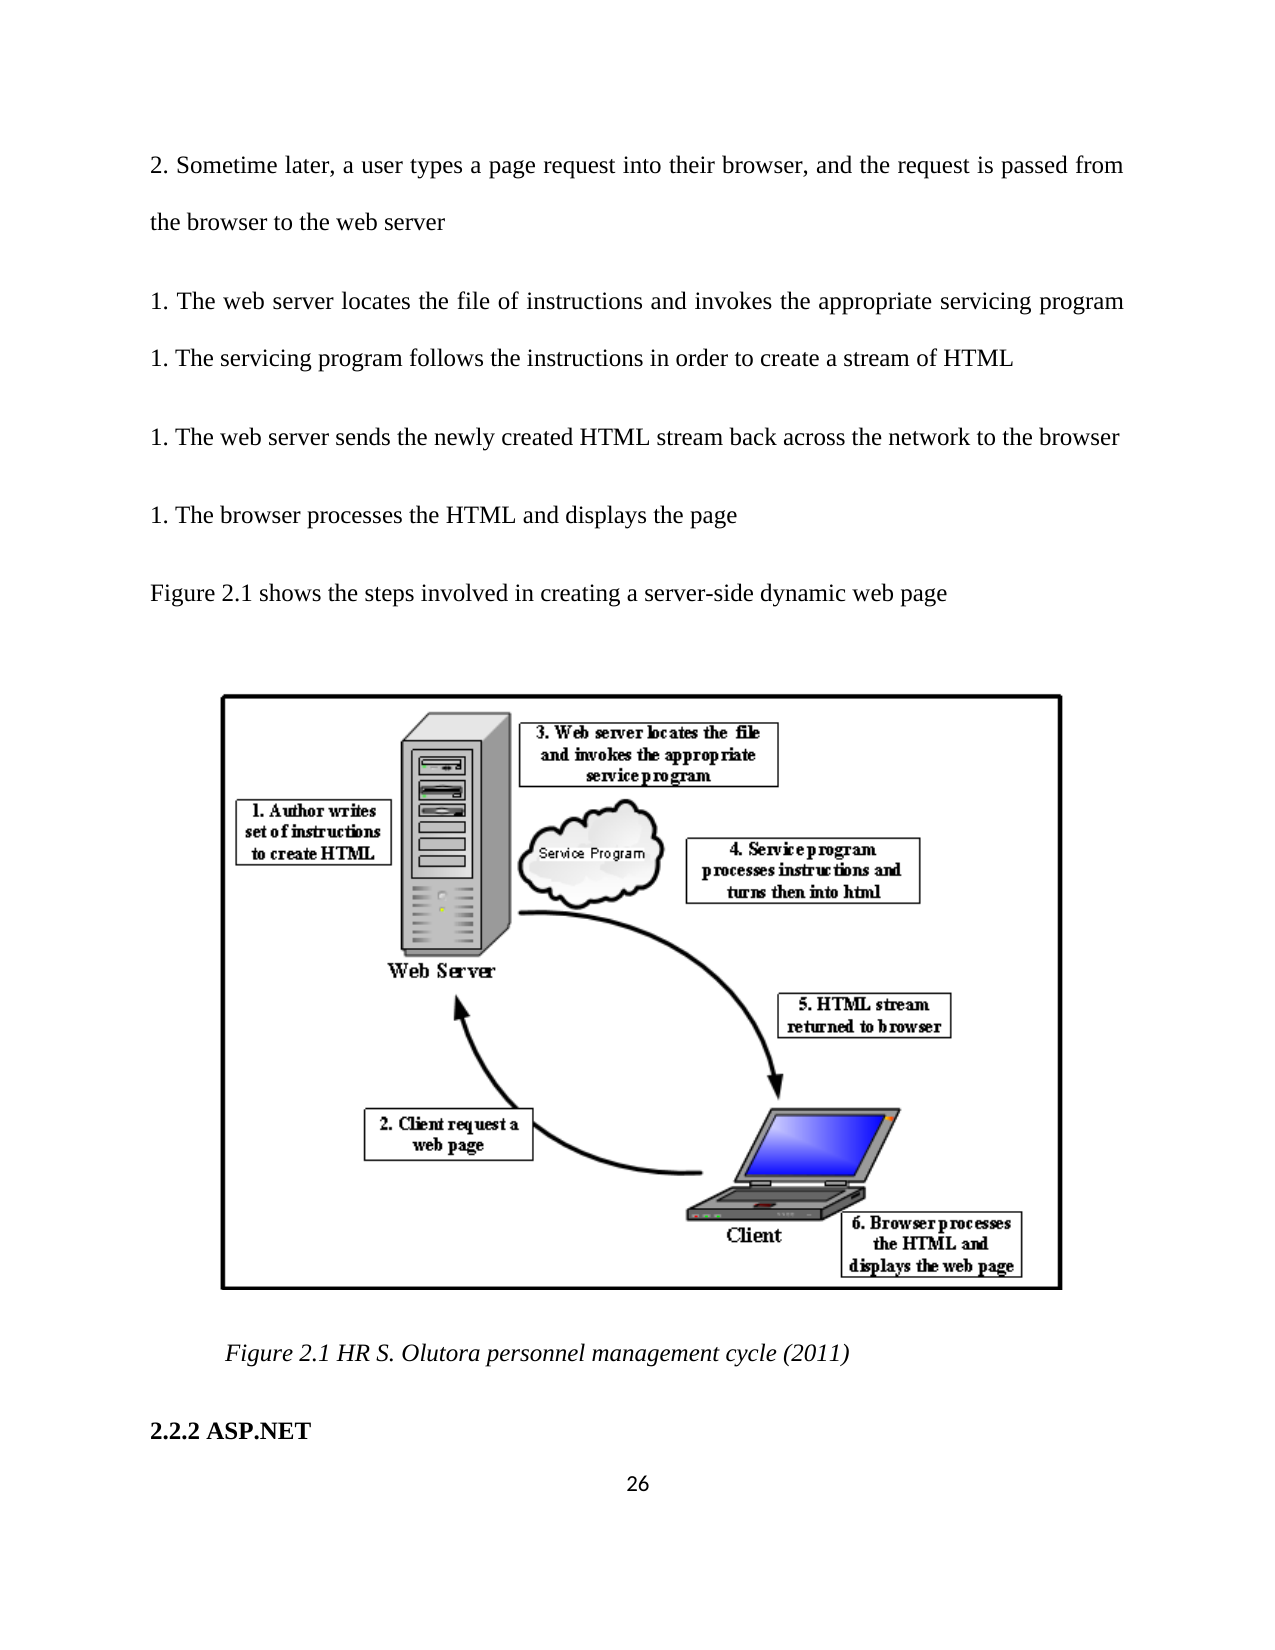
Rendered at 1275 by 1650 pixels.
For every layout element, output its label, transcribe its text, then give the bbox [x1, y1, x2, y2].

text Figure 2.1 shows the steps involved in creating a server-side dynamic web page [150, 578, 1125, 607]
text 1. The web server sends the newly created HTML stream back across the network to the browser [150, 422, 1125, 450]
text 2. Sometime later, a user types a page request into their browser, and the request is passed from the browser to the web server [150, 150, 1125, 236]
text 1. The web server locates the file of instructions and invokes the appropriate servicing program 1. The servicing program follows the instructions in order to create a stream of HTML [150, 286, 1125, 372]
text 1. The browser processes the HTML and displays the page [150, 500, 1125, 529]
text 2.2.2 ASP.NET [150, 1416, 1125, 1445]
text Figure 2.1 HR S. Olutora personnel management cycle (2011) [150, 1338, 1125, 1367]
picture [150, 656, 1125, 1290]
